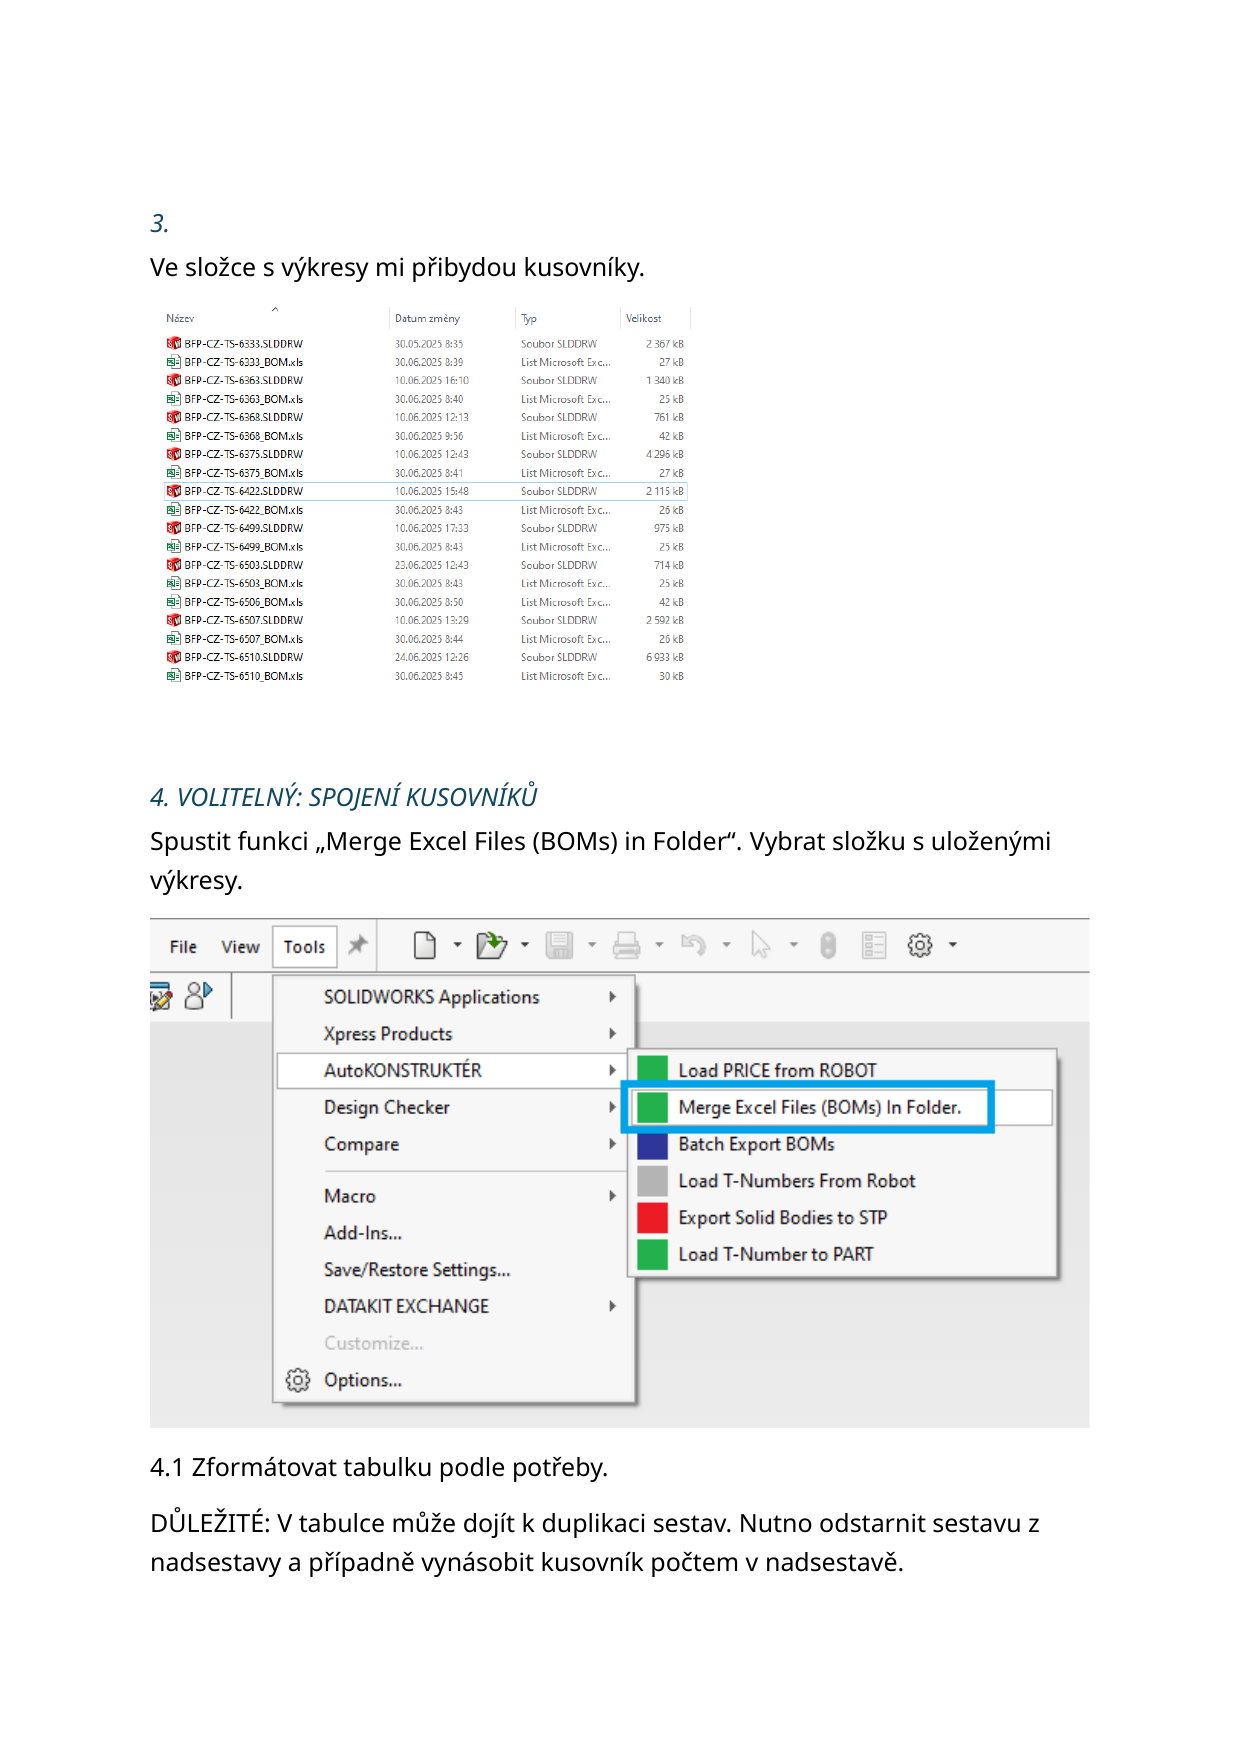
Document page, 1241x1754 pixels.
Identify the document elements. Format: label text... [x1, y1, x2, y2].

text Ve složce s výkresy mi přibydou kusovníky. [150, 249, 1090, 283]
picture [150, 305, 744, 703]
subtitle 4. VOLITELNÝ: SPOJENÍ KUSOVNÍKŮ [150, 780, 1090, 814]
text Spustit funkci „Merge Excel Files (BOMs) in Folder“. Vybrat složku s uloženými výkresy. [150, 823, 1090, 896]
subtitle 3. [150, 206, 1090, 240]
text DŮLEŽITÉ: V tabulce může dojít k duplikaci sestav. Nutno odstarnit sestavu z nadsestavy a případně vynásobit kusovník počtem v nadsestavě. [150, 1505, 1090, 1578]
text 4.1 Zformátovat tabulku podle potřeby. [150, 1449, 1090, 1483]
picture [150, 918, 1090, 1428]
